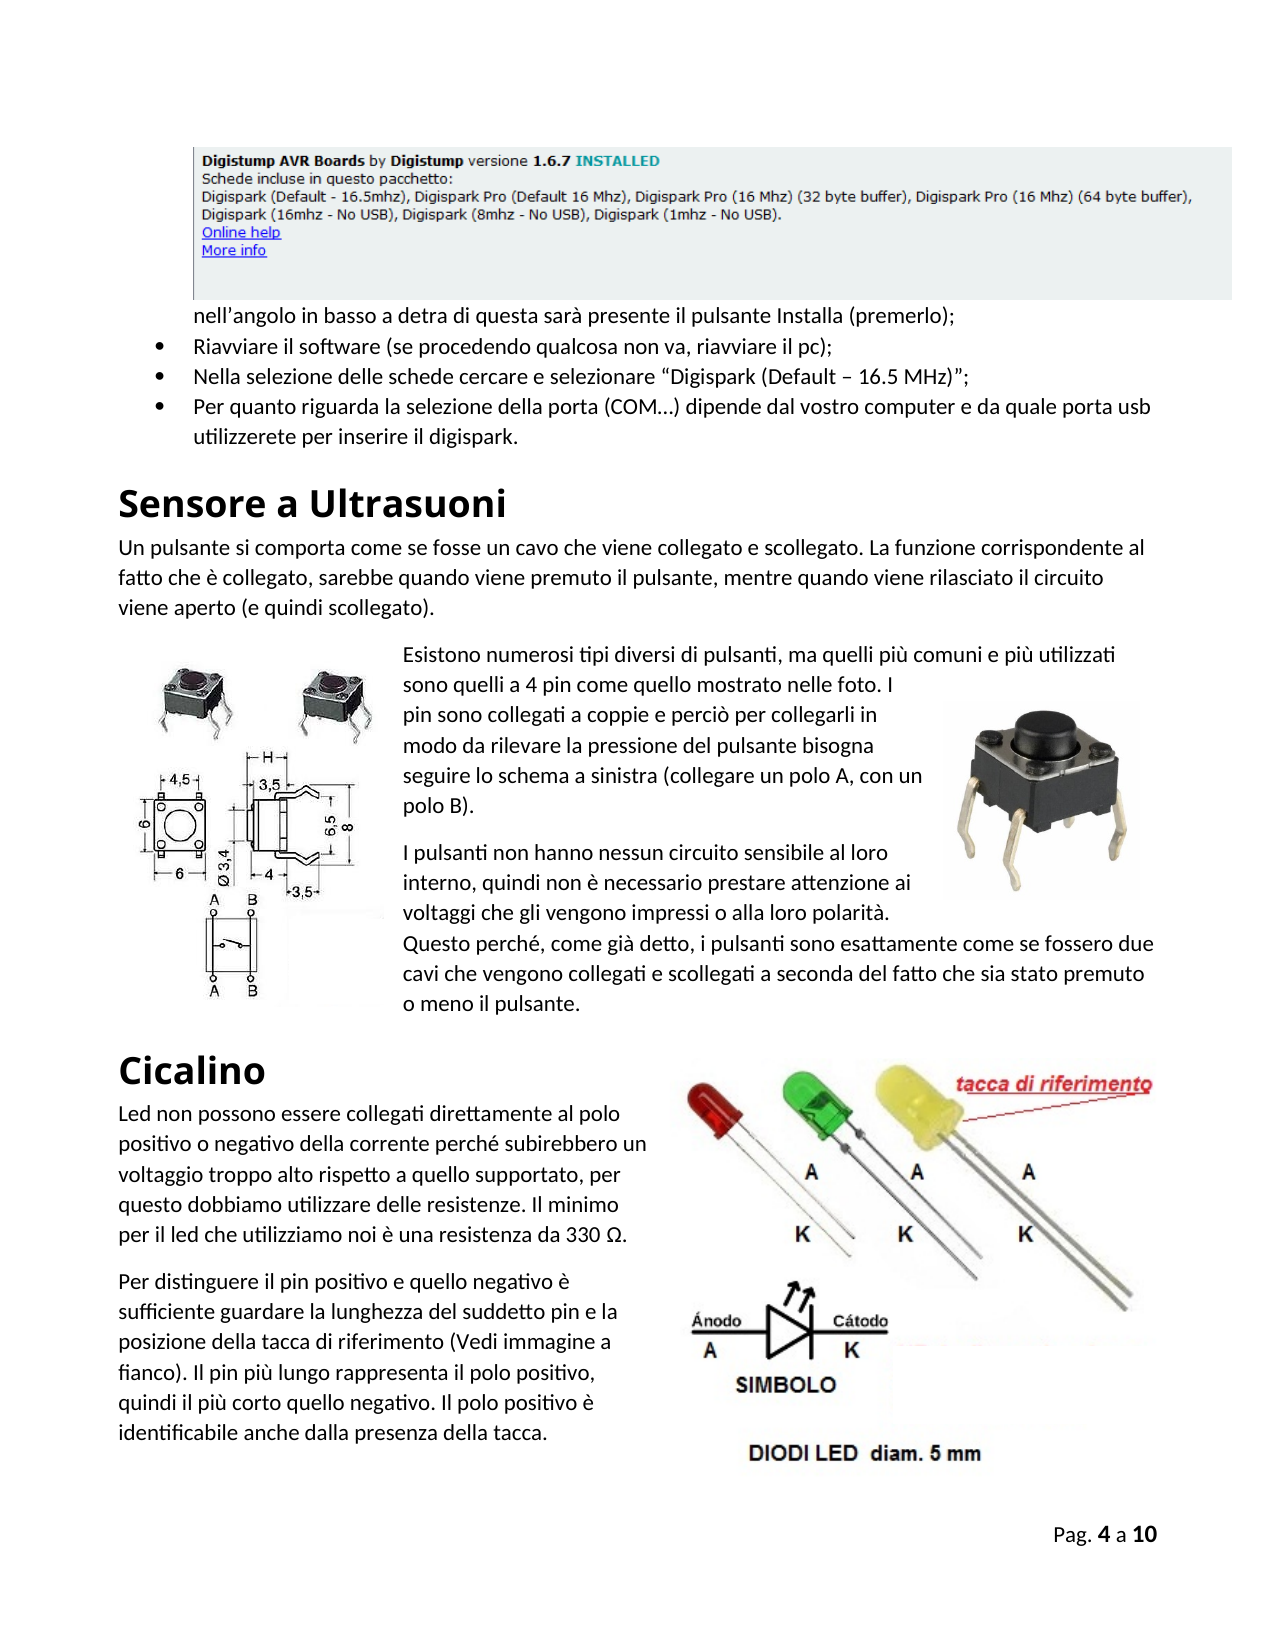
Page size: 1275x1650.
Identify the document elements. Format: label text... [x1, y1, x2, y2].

picture [193, 147, 1232, 300]
text Un pulsante si comporta come se fosse un cavo che viene collegato e scollegato. La funzione corrispondente al fatto che è collegato, sarebbe quando viene premuto il pulsante, mentre quando viene rilasciato il circuito viene aperto (e quindi scollegato). [118, 533, 1157, 621]
list Nella selezione delle schede cercare e selezionare “Digispark (Default – 16.5 MHz)”; [156, 362, 1157, 390]
list Riavviare il software (se procedendo qualcosa non va, riavviare il pc); [156, 332, 1157, 360]
picture [669, 1058, 1157, 1477]
picture [123, 654, 384, 1007]
picture [942, 687, 1141, 914]
list Per quanto riguarda la selezione della porta (COM…) dipende dal vostro computer e da quale porta usb utilizzerete per inserire il digispark. [156, 392, 1157, 451]
text Led non possono essere collegati direttamente al polo positivo o negativo della corrente perché subirebbero un voltaggio troppo alto rispetto a quello supportato, per questo dobbiamo utilizzare delle resistenze. Il minimo per il led che utilizziamo noi è una resistenza da 330 Ω. [118, 1099, 669, 1248]
subtitle Cicalino [118, 1044, 1157, 1095]
list nell’angolo in basso a detra di questa sarà presente il pulsante Installa (premerlo); [193, 300, 1157, 330]
text Per distinguere il pin positivo e quello negativo è sufficiente guardare la lunghezza del suddetto pin e la posizione della tacca di riferimento (Vedi immagine a fianco). Il pin più lungo rappresenta il polo positivo, quindi il più corto quello negativo. Il polo positivo è identificabile anche dalla presenza della tacca. [118, 1267, 669, 1446]
subtitle Sensore a Ultrasuoni [118, 478, 1157, 529]
text Esistono numerosi tipi diversi di pulsanti, ma quelli più comuni e più utilizzati sono quelli a 4 pin come quello mostrato nelle foto. I pin sono collegati a coppie e perciò per collegarli in modo da rilevare la pressione del pulsante bisogna seguire lo schema a sinistra (collegare un polo A, con un polo B). [118, 640, 1157, 819]
text I pulsanti non hanno nessun circuito sensibile al loro interno, quindi non è necessario prestare attenzione ai voltaggi che gli vengono impressi o alla loro polarità. Questo perché, come già detto, i pulsanti sono esattamente come se fossero due cavi che vengono collegati e scollegati a seconda del fatto che sia stato premuto o meno il pulsante. [118, 838, 1157, 1017]
